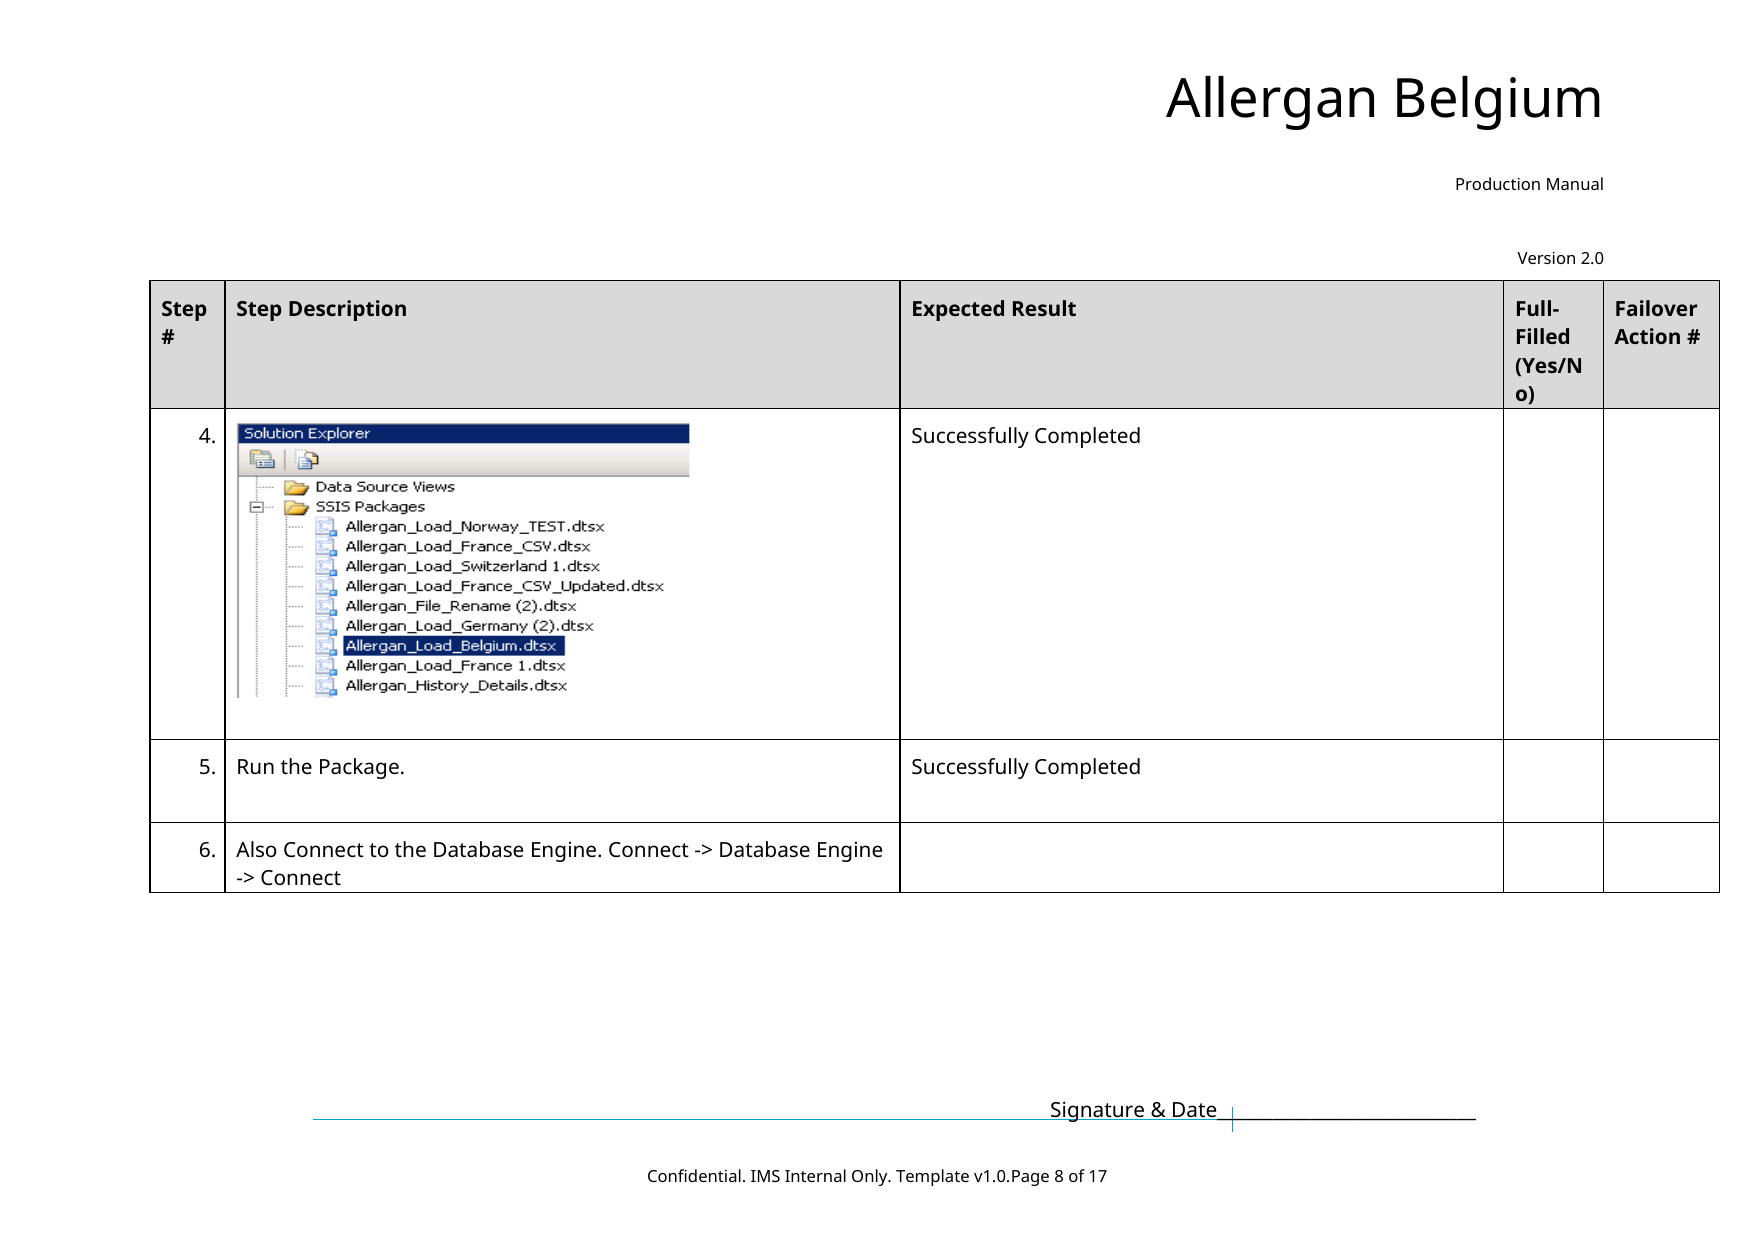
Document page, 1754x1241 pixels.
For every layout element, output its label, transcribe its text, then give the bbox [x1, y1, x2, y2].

table_header Expected Result [901, 281, 1503, 408]
table_header Full-Filled (Yes/No) [1504, 281, 1603, 408]
table_cell [1504, 823, 1603, 892]
table_header Failover Action # [1604, 281, 1719, 408]
table_header Step # [151, 281, 224, 408]
table_cell [151, 409, 224, 739]
table_cell [1504, 740, 1603, 822]
table_cell [226, 409, 899, 739]
table_cell Also Connect to the Database Engine. Connect -> Database Engine -> Connect [226, 823, 899, 892]
table_cell [151, 740, 224, 822]
table_cell [151, 823, 224, 892]
picture [236, 421, 690, 698]
table_cell [901, 823, 1503, 892]
table_cell [1604, 740, 1719, 822]
table_cell [1604, 823, 1719, 892]
table_header Step Description [226, 281, 899, 408]
table_cell [1504, 409, 1603, 739]
table_cell [1604, 409, 1719, 739]
table_cell Successfully Completed [901, 740, 1503, 822]
table_cell Run the Package. [226, 740, 899, 822]
table_cell Successfully Completed [901, 409, 1503, 739]
